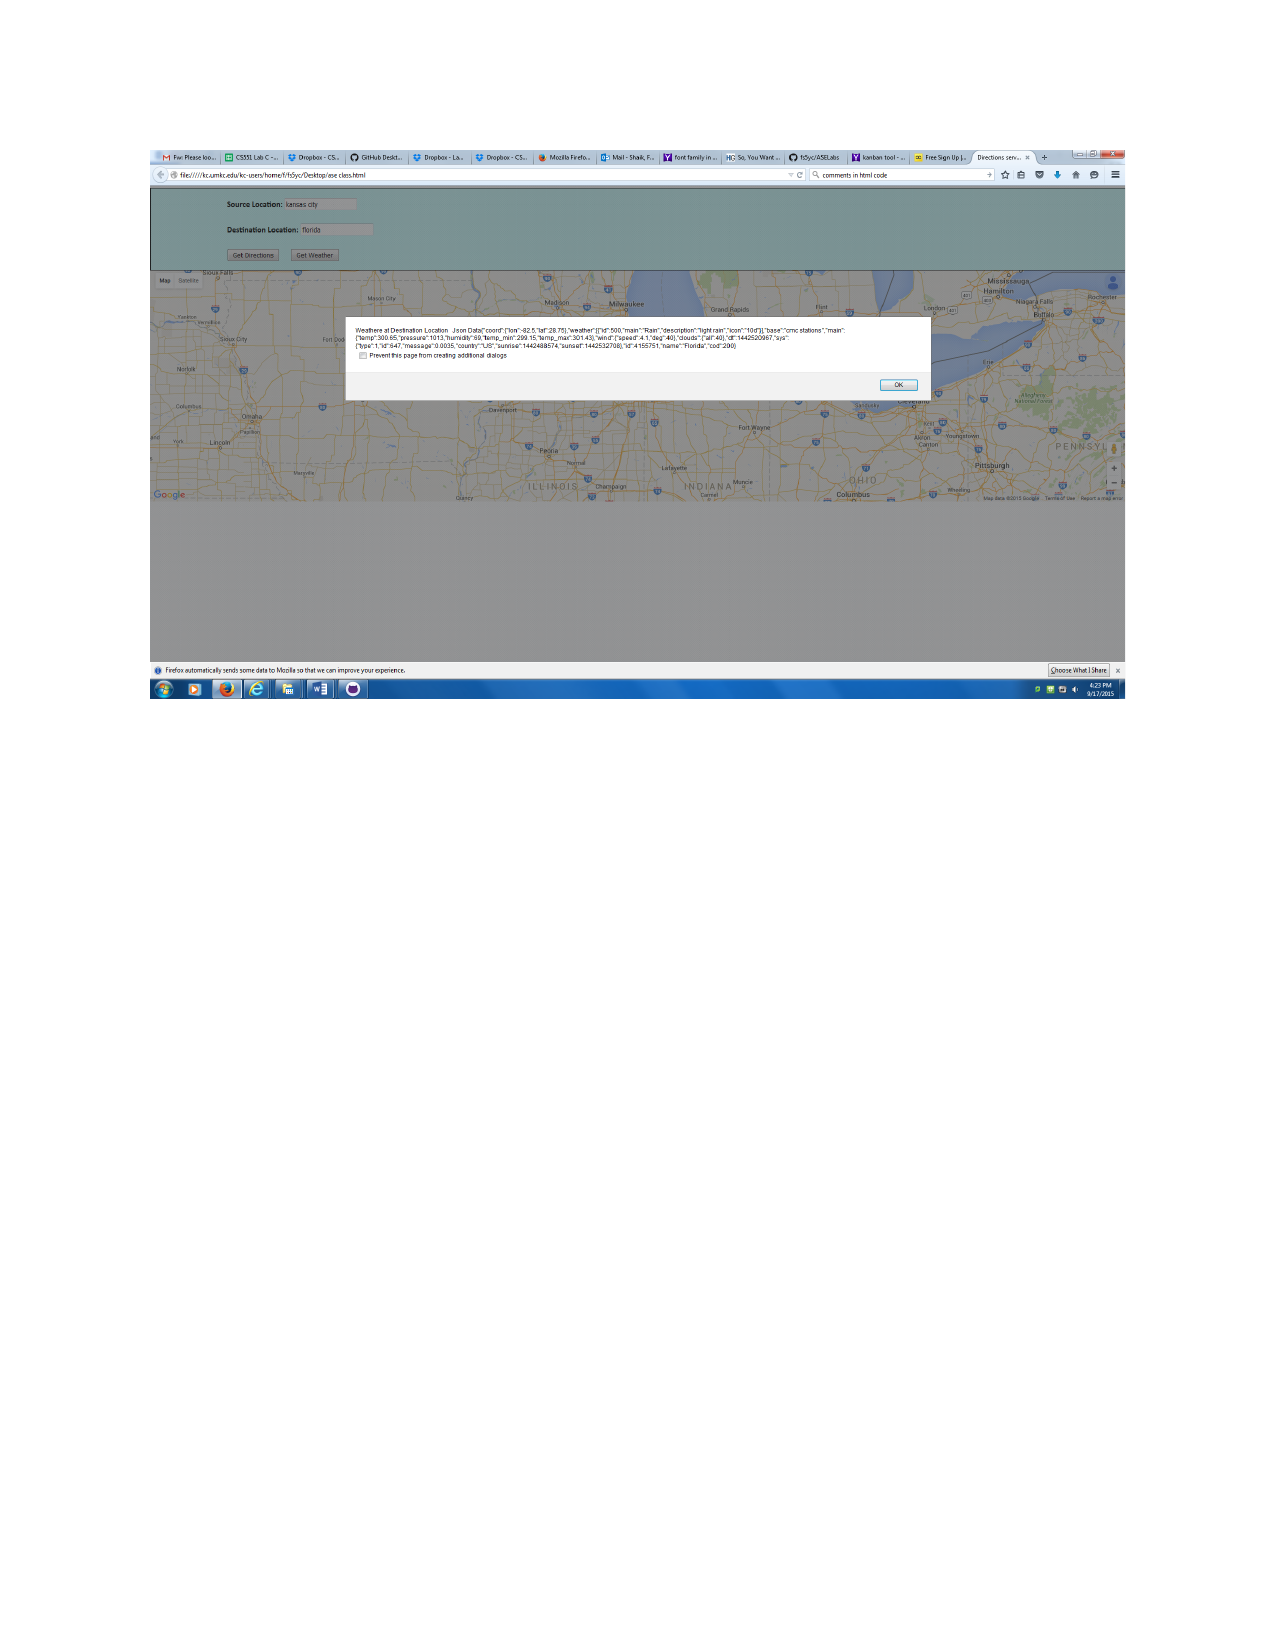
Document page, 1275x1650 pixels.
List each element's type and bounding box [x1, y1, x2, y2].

picture [150, 150, 1125, 699]
